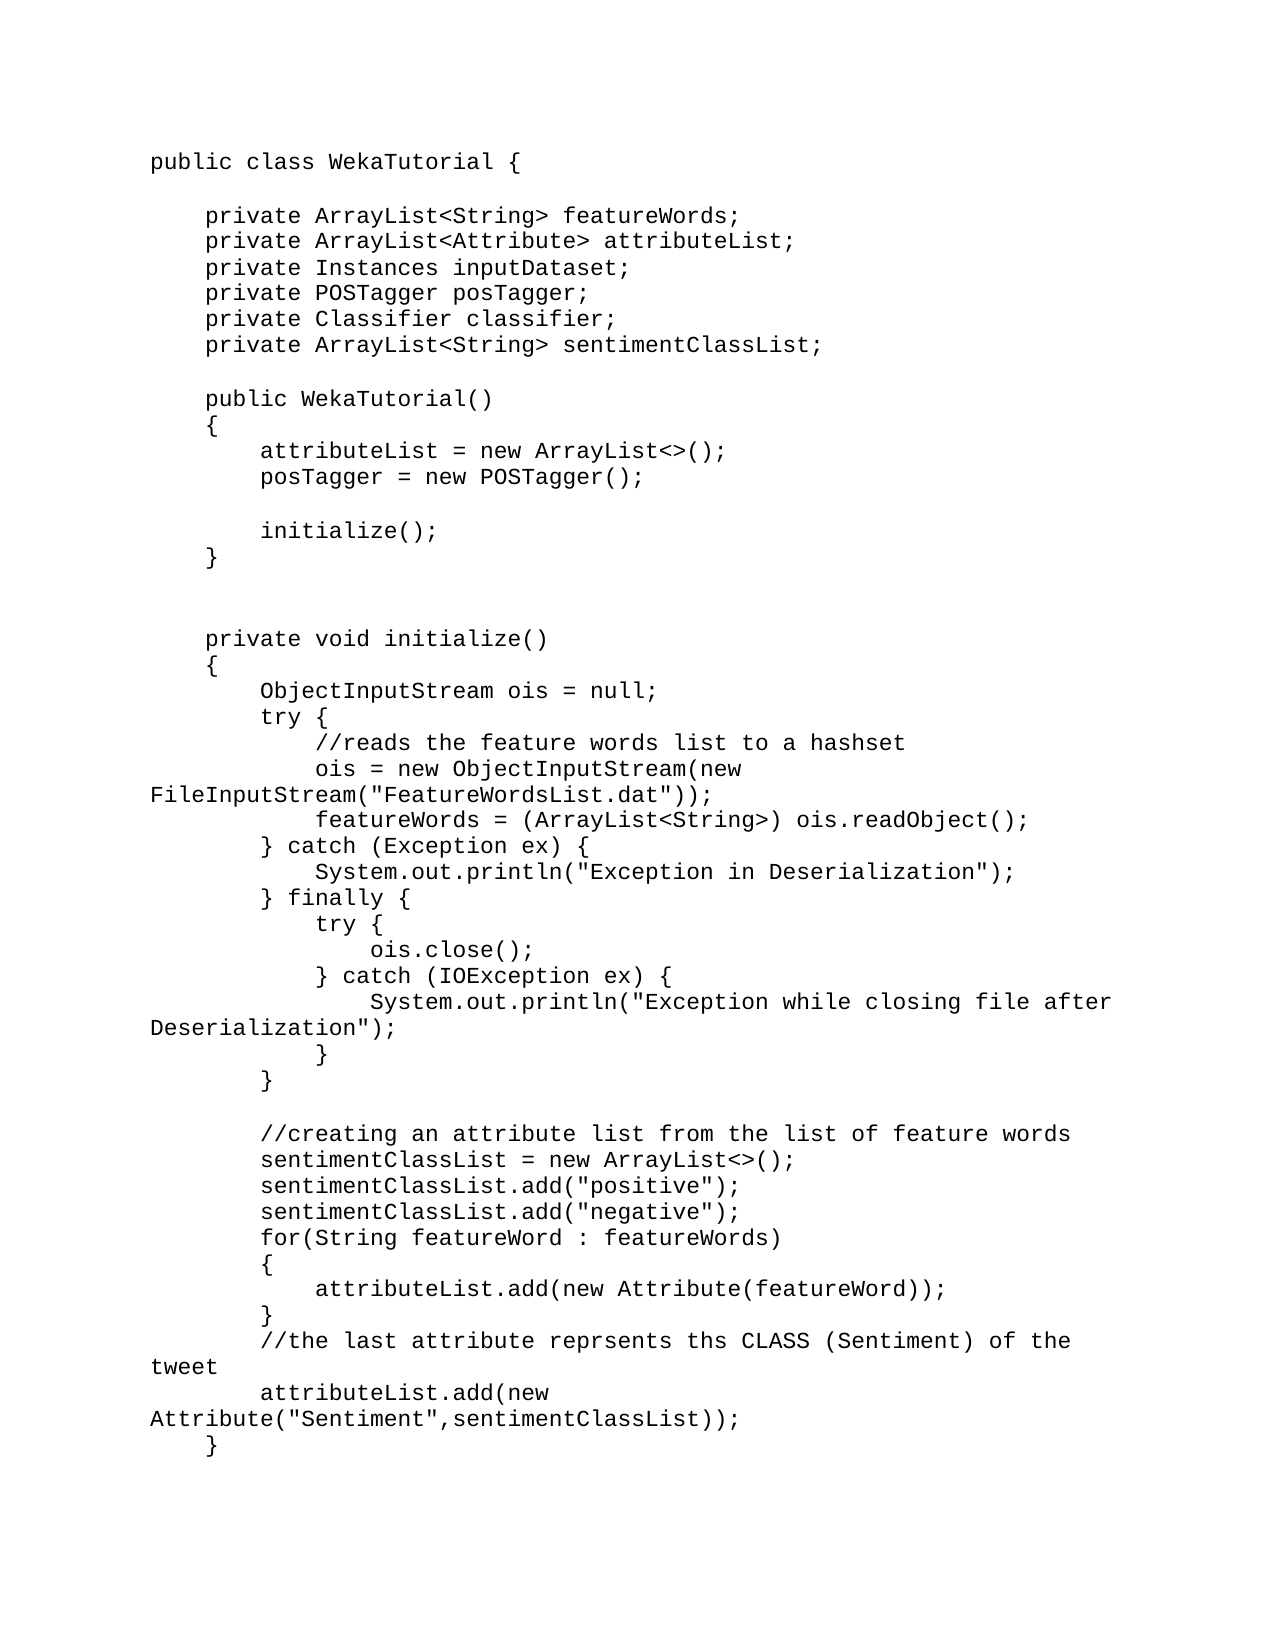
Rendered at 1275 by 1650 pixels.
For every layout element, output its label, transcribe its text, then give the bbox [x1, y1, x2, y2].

text //reads the feature words list to a hashset [150, 731, 1125, 757]
text } catch (Exception ex) { [150, 835, 1125, 861]
text attributeList = new ArrayList<>(); [150, 439, 1125, 465]
text } catch (IOException ex) { [150, 964, 1125, 990]
text sentimentClassList.add("positive"); [150, 1174, 1125, 1200]
text { [150, 413, 1125, 439]
text private void initialize() [150, 627, 1125, 653]
text sentimentClassList.add("negative"); [150, 1200, 1125, 1226]
text try { [150, 913, 1125, 938]
text private Classifier classifier; [150, 308, 1125, 334]
text initialize(); [150, 519, 1125, 545]
text for(String featureWord : featureWords) [150, 1226, 1125, 1252]
text //creating an attribute list from the list of feature words [150, 1122, 1125, 1148]
text } finally { [150, 887, 1125, 913]
text System.out.println("Exception while closing file after Deserialization"); [150, 990, 1125, 1042]
text private ArrayList<String> sentimentClassList; [150, 334, 1125, 359]
text } [150, 1042, 1125, 1068]
text attributeList.add(new Attribute(featureWord)); [150, 1278, 1125, 1304]
text private ArrayList<Attribute> attributeList; [150, 230, 1125, 256]
text ois.close(); [150, 938, 1125, 964]
text { [150, 653, 1125, 679]
text featureWords = (ArrayList<String>) ois.readObject(); [150, 809, 1125, 835]
text public class WekaTutorial { [150, 150, 1125, 176]
text try { [150, 705, 1125, 731]
text { [150, 1252, 1125, 1278]
text public WekaTutorial() [150, 388, 1125, 413]
text attributeList.add(new Attribute("Sentiment",sentimentClassList)); [150, 1382, 1125, 1433]
text System.out.println("Exception in Deserialization"); [150, 861, 1125, 887]
text } [150, 545, 1125, 571]
text private Instances inputDataset; [150, 256, 1125, 282]
text } [150, 1068, 1125, 1094]
text ois = new ObjectInputStream(new FileInputStream("FeatureWordsList.dat")); [150, 757, 1125, 809]
text private ArrayList<String> featureWords; [150, 204, 1125, 230]
text } [150, 1304, 1125, 1330]
text //the last attribute reprsents ths CLASS (Sentiment) of the tweet [150, 1330, 1125, 1382]
text private POSTagger posTagger; [150, 282, 1125, 308]
text ObjectInputStream ois = null; [150, 679, 1125, 705]
text } [150, 1433, 1125, 1459]
text posTagger = new POSTagger(); [150, 465, 1125, 491]
text sentimentClassList = new ArrayList<>(); [150, 1148, 1125, 1174]
